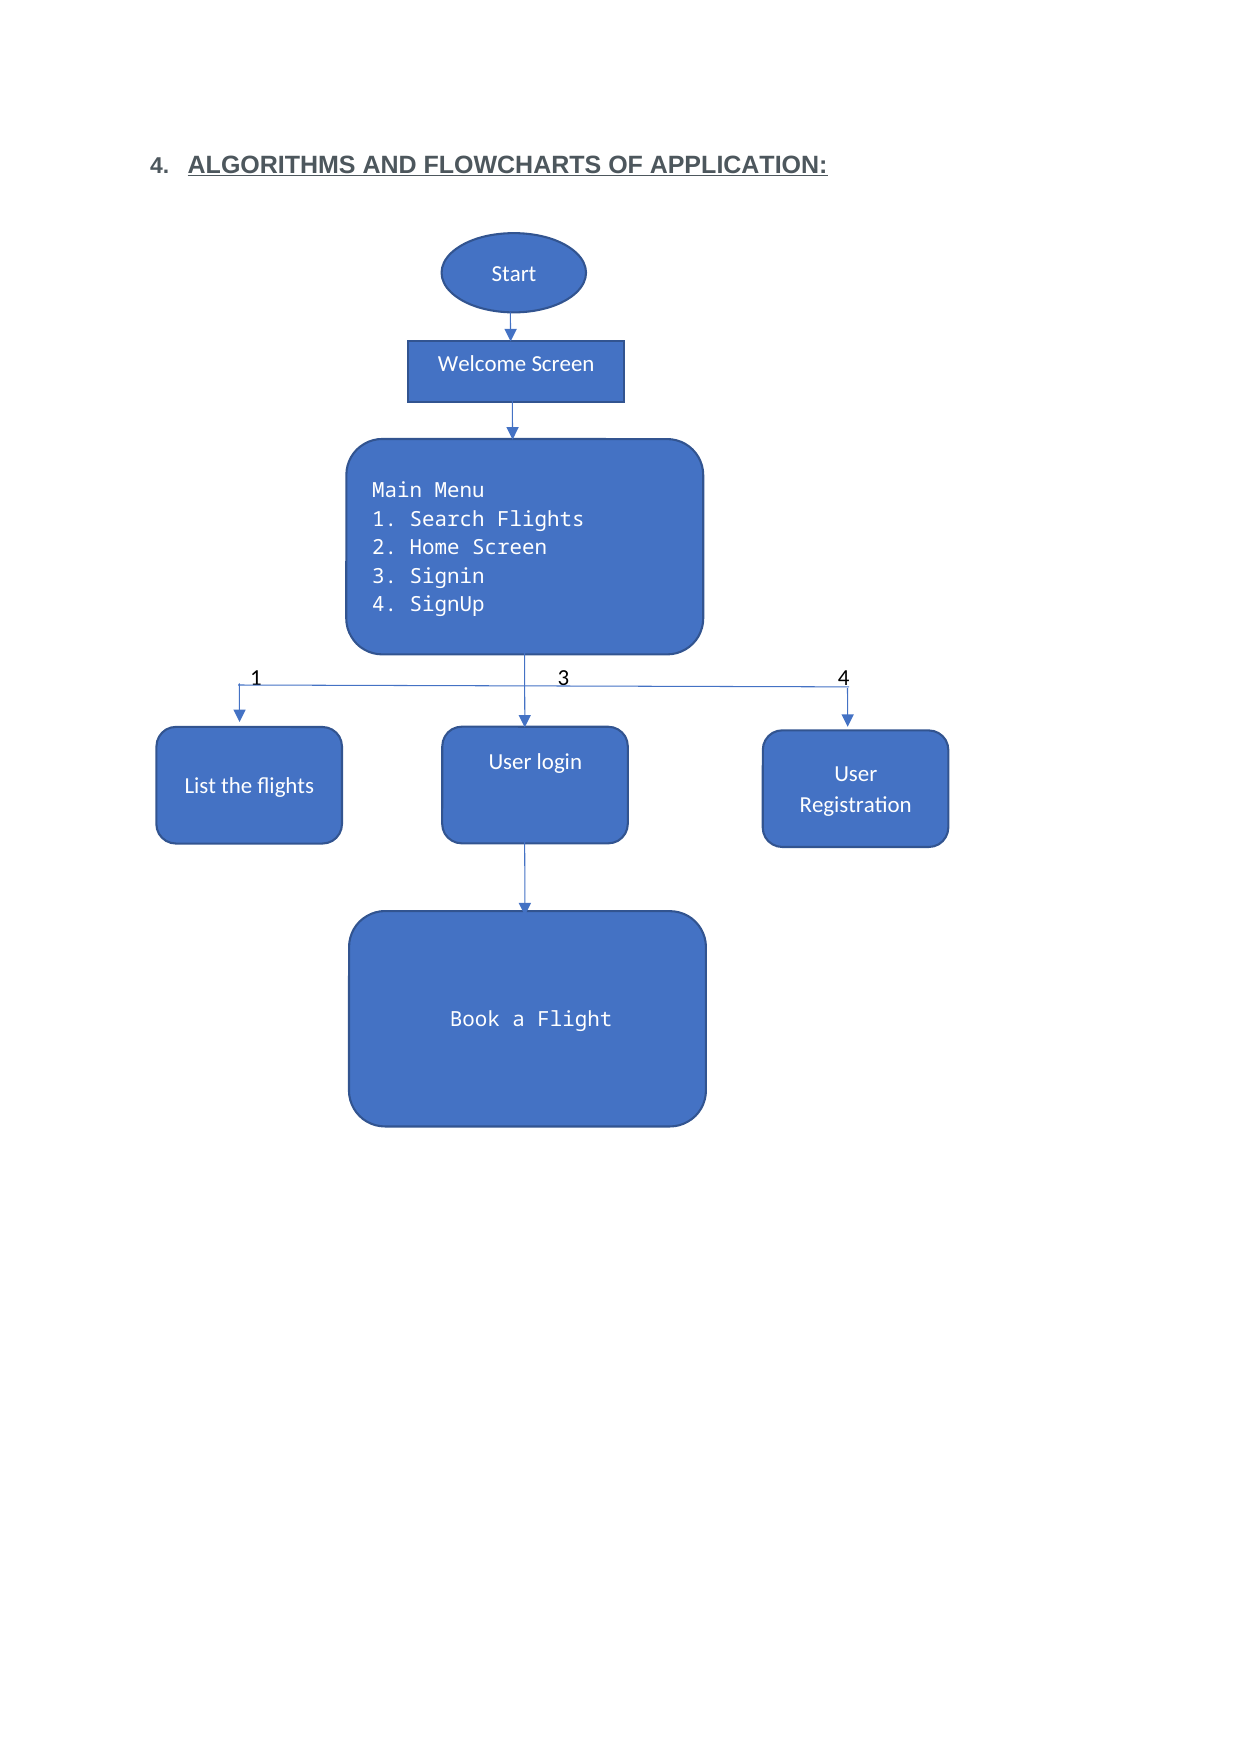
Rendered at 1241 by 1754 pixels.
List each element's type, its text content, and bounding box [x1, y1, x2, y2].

list ALGORITHMS AND FLOWCHARTS OF APPLICATION: [150, 150, 1090, 179]
text 1 3 4 [150, 663, 524, 691]
text 1 3 4 [526, 663, 1090, 691]
